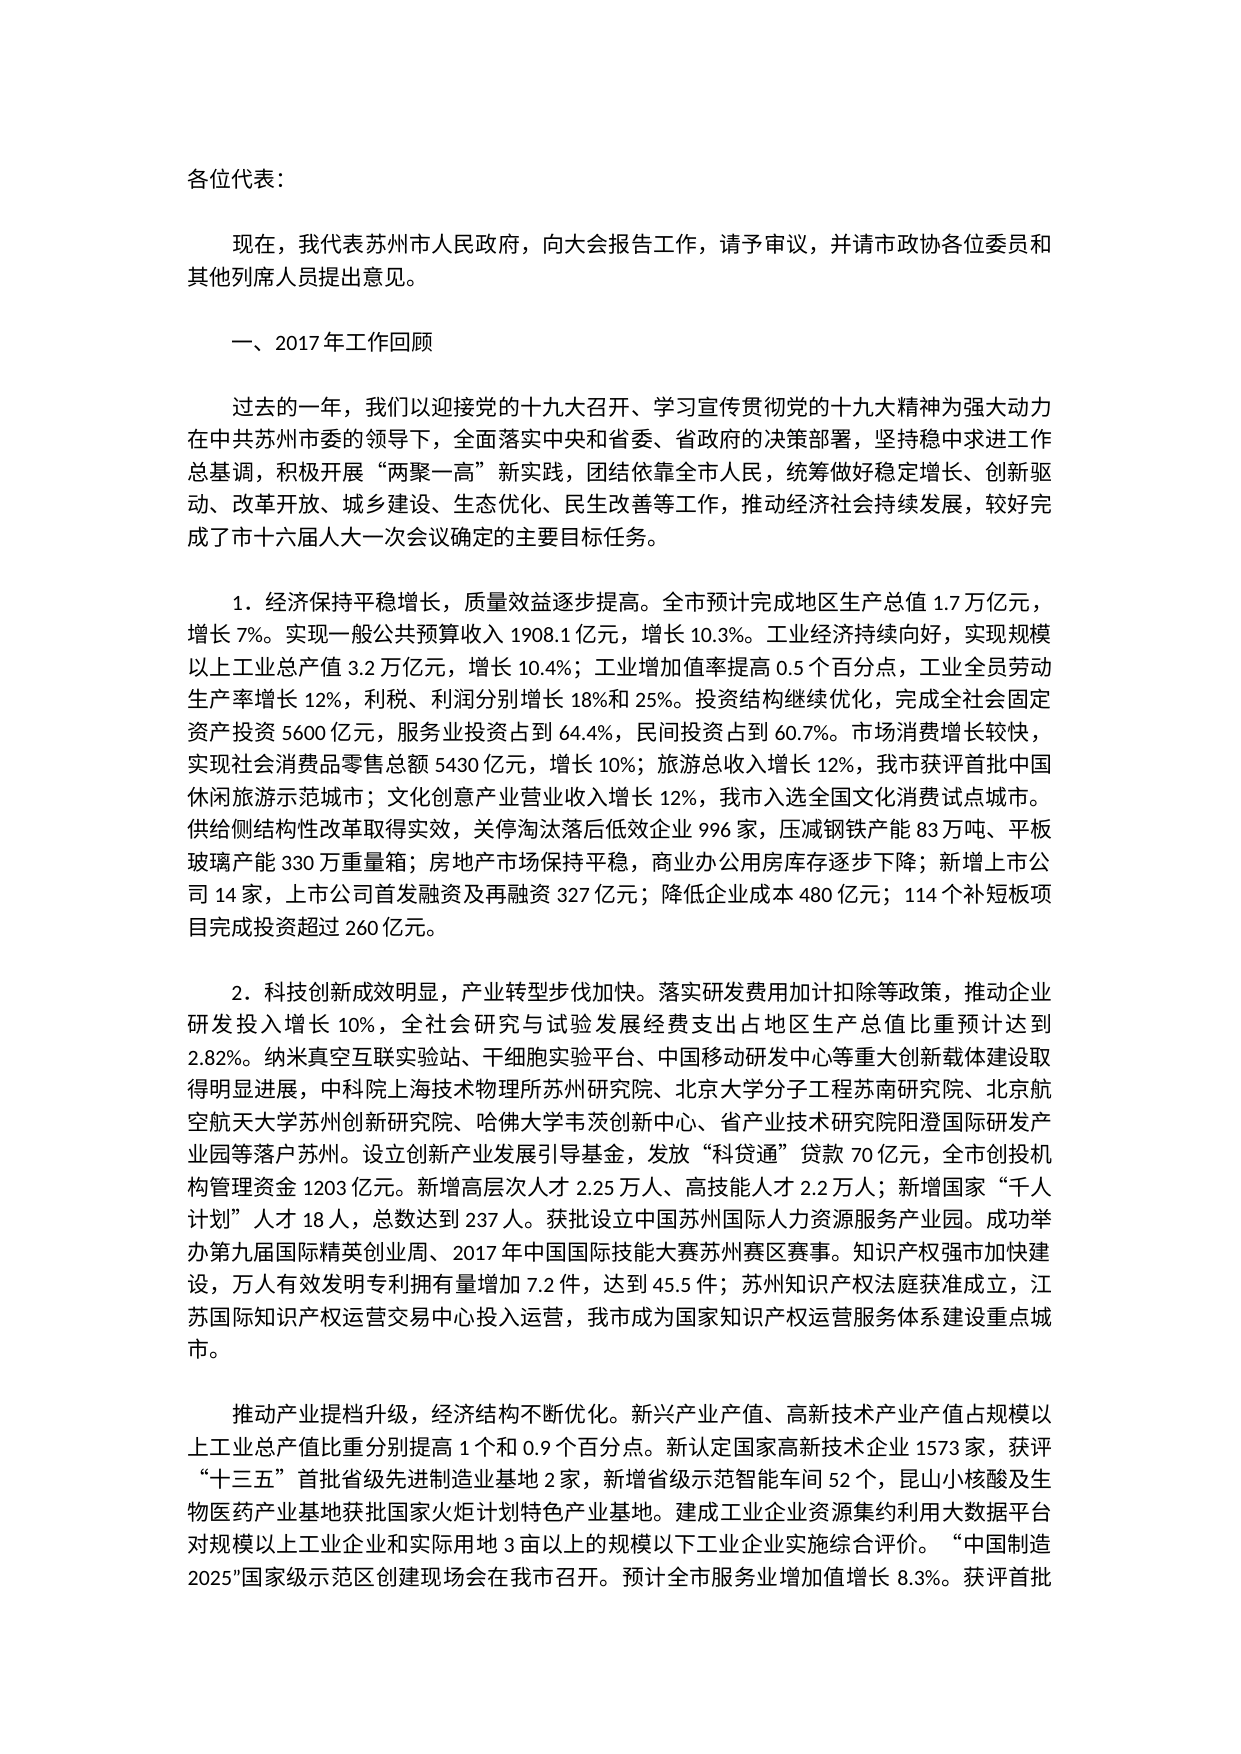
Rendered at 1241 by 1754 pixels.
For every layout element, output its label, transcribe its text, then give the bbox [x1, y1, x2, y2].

text 2．科技创新成效明显，产业转型步伐加快。落实研发费用加计扣除等政策，推动企业研发投入增长10%，全社会研究与试验发展经费支出占地区生产总值比重预计达到2.82%。纳米真空互联实验站、干细胞实验平台、中国移动研发中心等重大创新载体建设取得明显进展，中科院上海技术物理所苏州研究院、北京大学分子工程苏南研究院、北京航空航天大学苏州创新研究院、哈佛大学韦茨创新中心、省产业技术研究院阳澄国际研发产业园等落户苏州。设立创新产业发展引导基金，发放“科贷通”贷款70亿元，全市创投机构管理资金1203亿元。新增高层次人才2.25万人、高技能人才2.2万人；新增国家“千人计划”人才18人，总数达到237人。获批设立中国苏州国际人力资源服务产业园。成功举办第九届国际精英创业周、2017年中国国际技能大赛苏州赛区赛事。知识产权强市加快建设，万人有效发明专利拥有量增加7.2件，达到45.5件；苏州知识产权法庭获准成立，江苏国际知识产权运营交易中心投入运营，我市成为国家知识产权运营服务体系建设重点城市。 [187, 974, 1053, 1364]
text 现在，我代表苏州市人民政府，向大会报告工作，请予审议，并请市政协各位委员和其他列席人员提出意见。 [187, 227, 1053, 292]
text 一、2017年工作回顾 [187, 324, 1053, 357]
text 1．经济保持平稳增长，质量效益逐步提高。全市预计完成地区生产总值1.7万亿元，增长7%。实现一般公共预算收入1908.1亿元，增长10.3%。工业经济持续向好，实现规模以上工业总产值3.2万亿元，增长10.4%；工业增加值率提高0.5个百分点，工业全员劳动生产率增长12%，利税、利润分别增长18%和25%。投资结构继续优化，完成全社会固定资产投资5600亿元，服务业投资占到64.4%，民间投资占到60.7%。市场消费增长较快，实现社会消费品零售总额5430亿元，增长10%；旅游总收入增长12%，我市获评首批中国休闲旅游示范城市；文化创意产业营业收入增长12%，我市入选全国文化消费试点城市。供给侧结构性改革取得实效，关停淘汰落后低效企业996家，压减钢铁产能83万吨、平板玻璃产能330万重量箱；房地产市场保持平稳，商业办公用房库存逐步下降；新增上市公司14家，上市公司首发融资及再融资327亿元；降低企业成本480亿元；114个补短板项目完成投资超过260亿元。 [187, 584, 1053, 942]
text 过去的一年，我们以迎接党的十九大召开、学习宣传贯彻党的十九大精神为强大动力，在中共苏州市委的领导下，全面落实中央和省委、省政府的决策部署，坚持稳中求进工作总基调，积极开展“两聚一高”新实践，团结依靠全市人民，统筹做好稳定增长、创新驱动、改革开放、城乡建设、生态优化、民生改善等工作，推动经济社会持续发展，较好完成了市十六届人大一次会议确定的主要目标任务。 [187, 389, 1053, 552]
text 各位代表： [187, 162, 1053, 194]
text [187, 1397, 1053, 1592]
